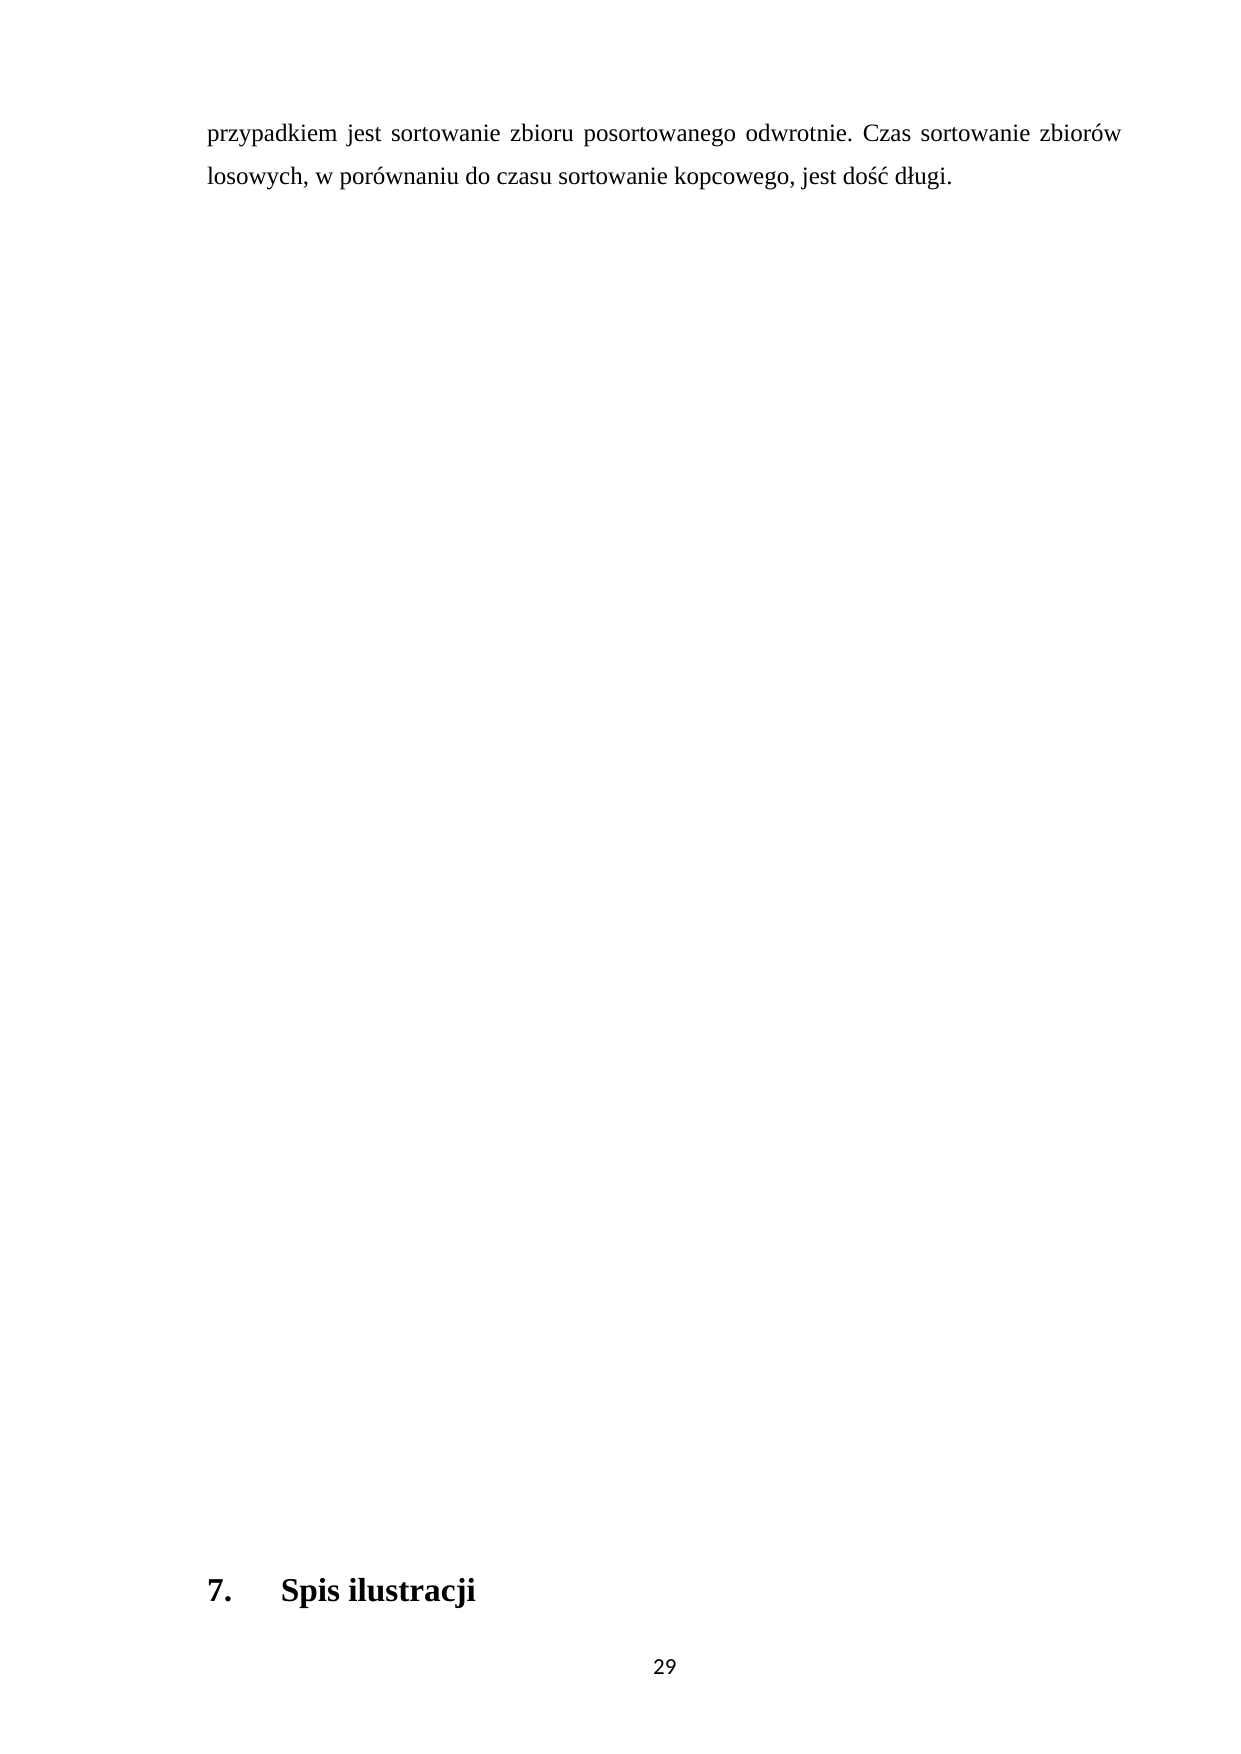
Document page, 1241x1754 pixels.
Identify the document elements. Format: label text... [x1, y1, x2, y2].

subtitle Spis ilustracji [207, 1570, 1122, 1609]
